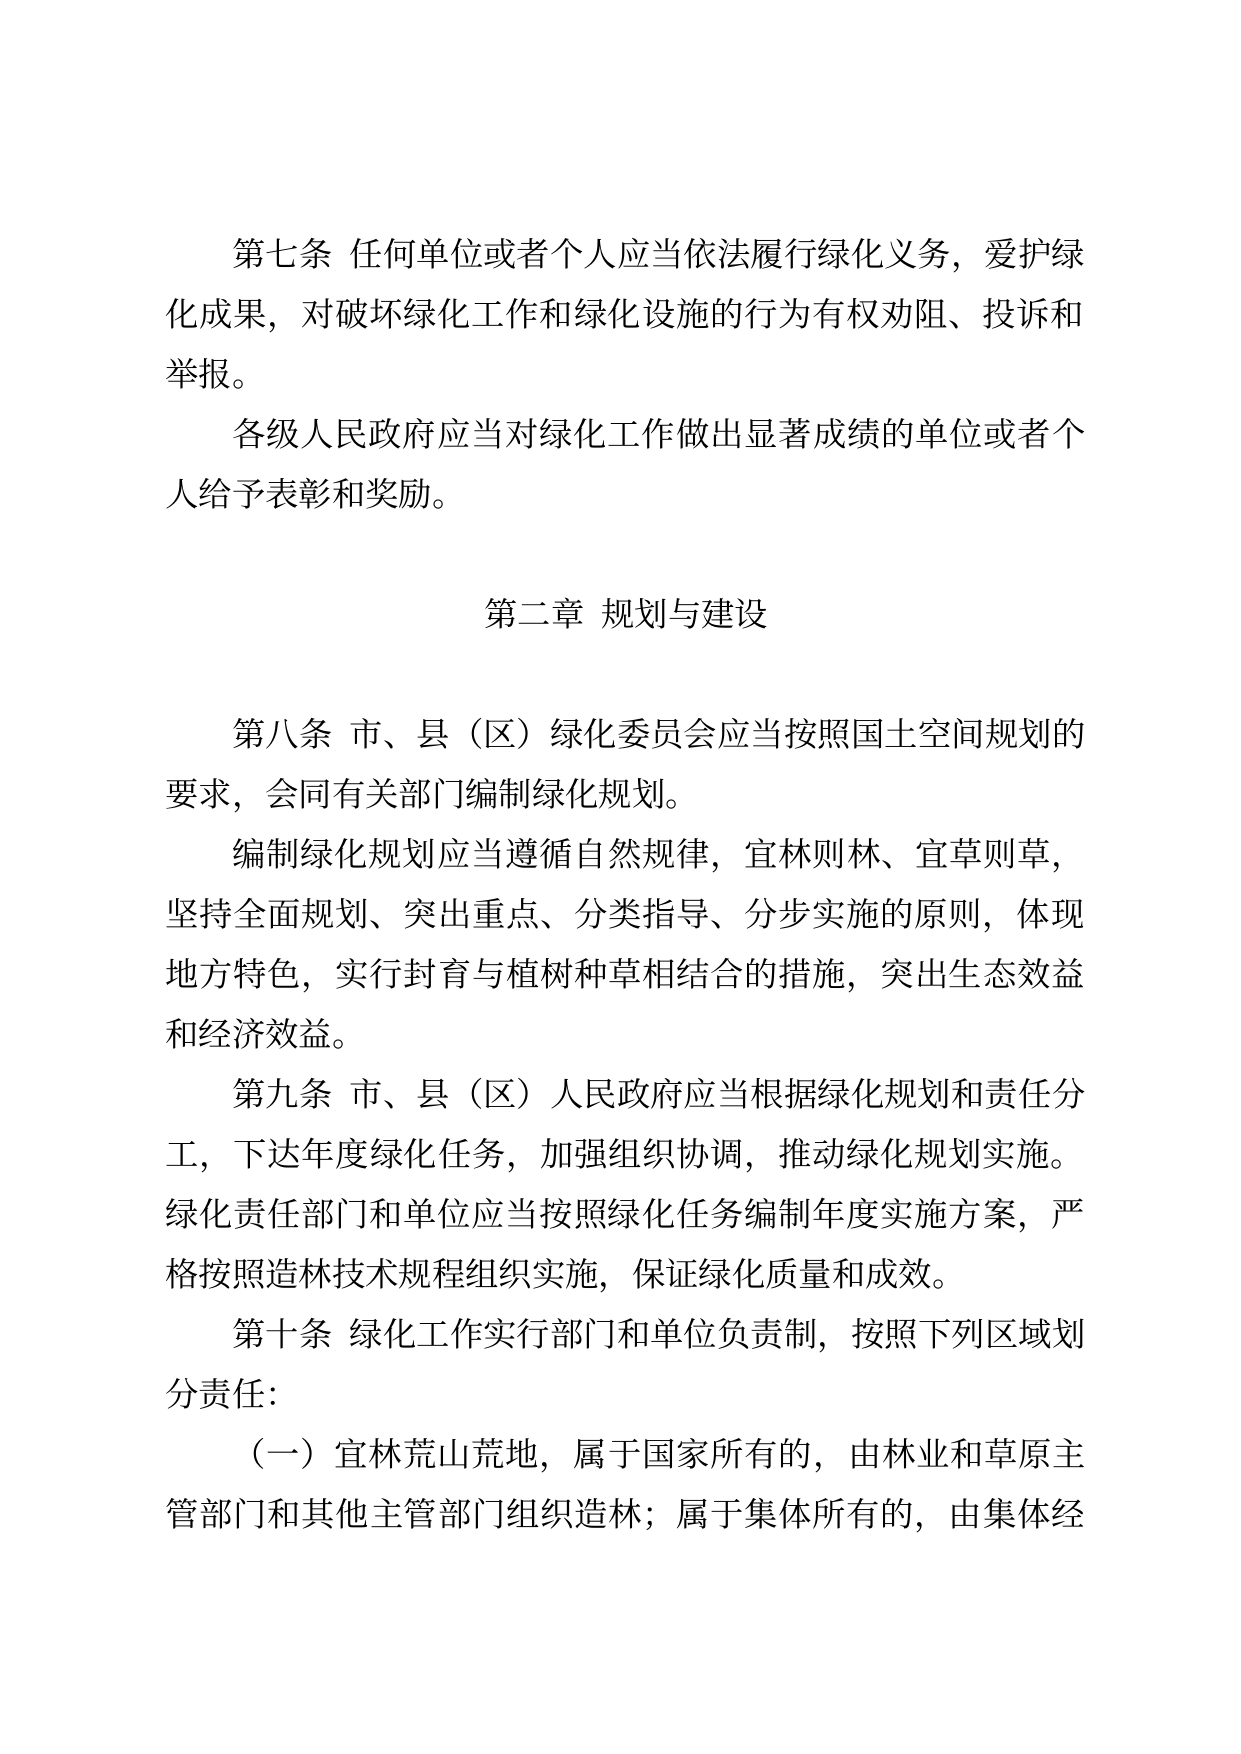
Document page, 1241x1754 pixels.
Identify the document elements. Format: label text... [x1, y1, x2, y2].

text 各级人民政府应当对绿化工作做出显著成绩的单位或者个人给予表彰和奖励。 [165, 398, 1087, 518]
text 第十条 绿化工作实行部门和单位负责制，按照下列区域划分责任： [165, 1298, 1087, 1418]
text 第八条 市、县（区）绿化委员会应当按照国土空间规划的要求，会同有关部门编制绿化规划。 [165, 698, 1087, 818]
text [165, 1418, 1087, 1538]
text 第七条 任何单位或者个人应当依法履行绿化义务，爱护绿化成果，对破坏绿化工作和绿化设施的行为有权劝阻、投诉和举报。 [165, 218, 1087, 398]
text 第二章 规划与建设 [165, 578, 1087, 638]
text 编制绿化规划应当遵循自然规律，宜林则林、宜草则草，坚持全面规划、突出重点、分类指导、分步实施的原则，体现地方特色，实行封育与植树种草相结合的措施，突出生态效益和经济效益。 [165, 818, 1087, 1058]
text 第九条 市、县（区）人民政府应当根据绿化规划和责任分工，下达年度绿化任务，加强组织协调，推动绿化规划实施。绿化责任部门和单位应当按照绿化任务编制年度实施方案，严格按照造林技术规程组织实施，保证绿化质量和成效。 [165, 1058, 1087, 1298]
